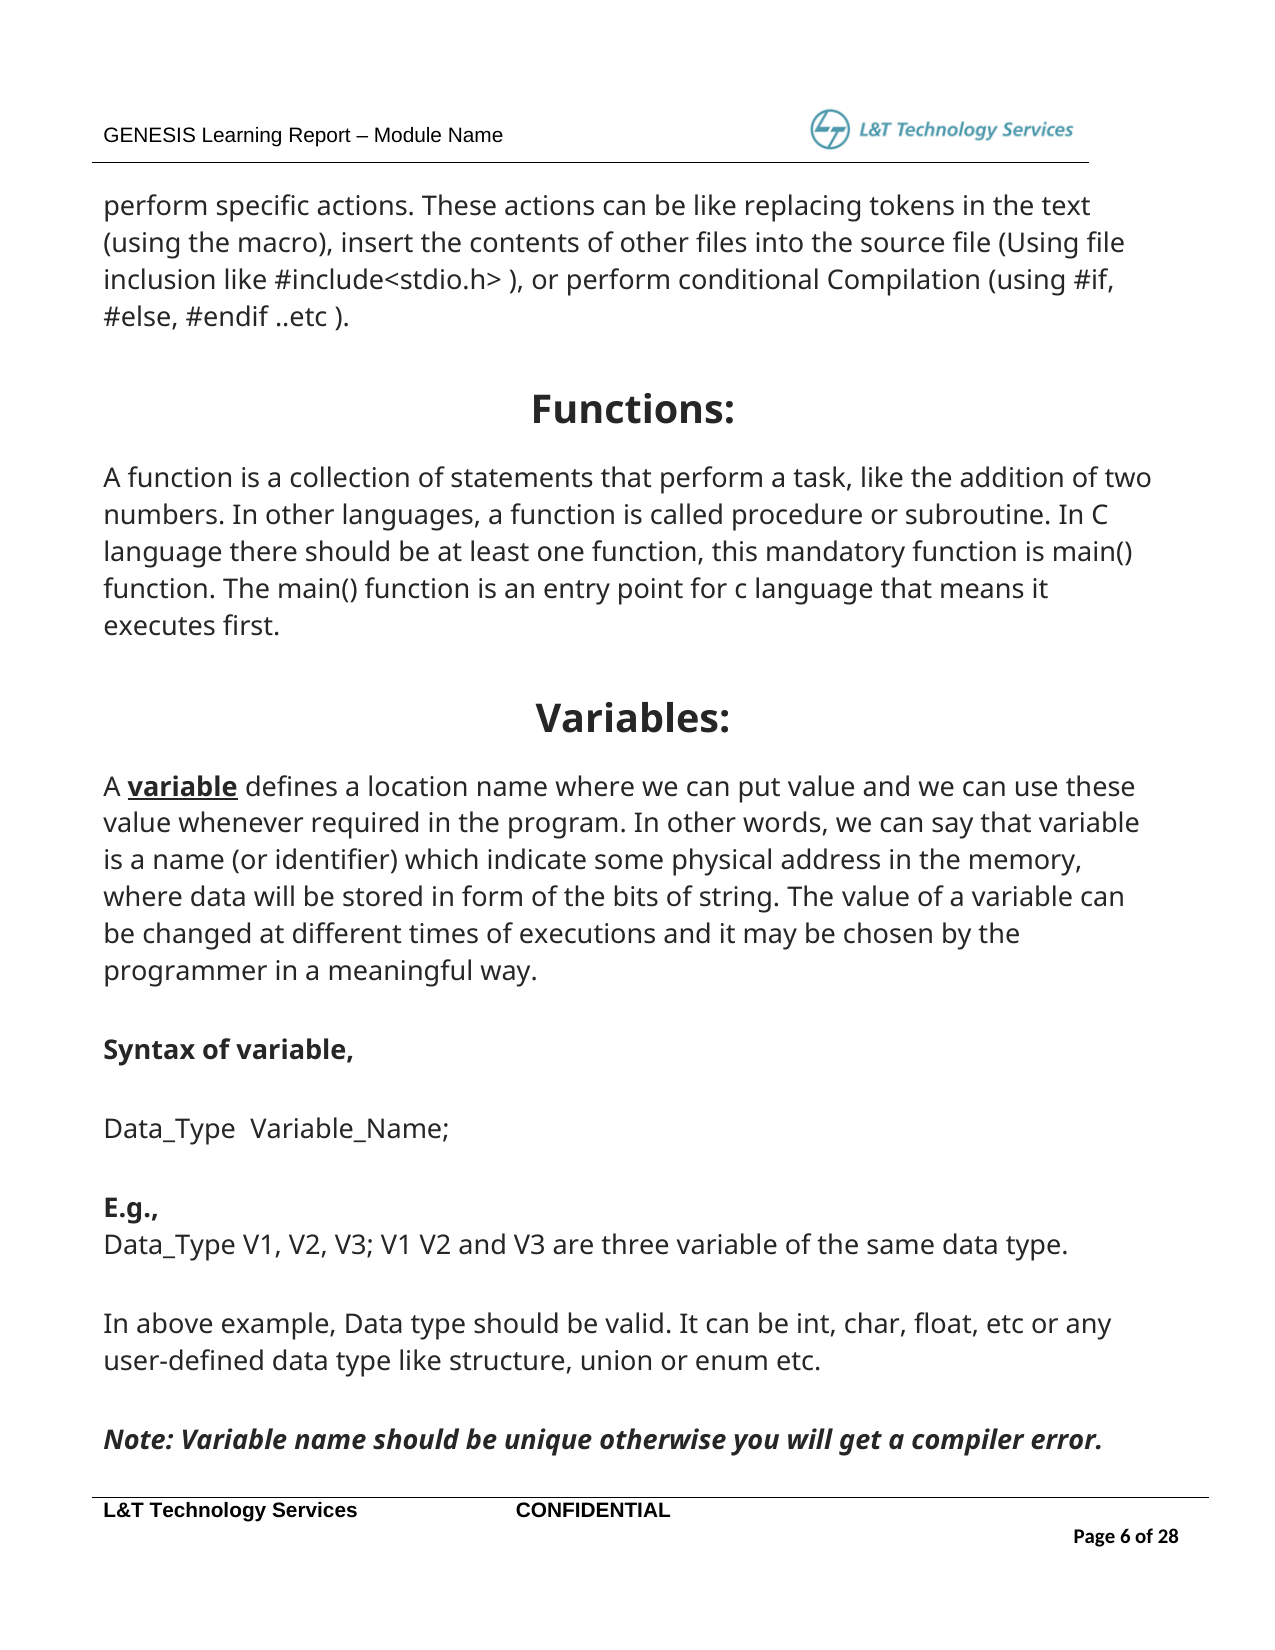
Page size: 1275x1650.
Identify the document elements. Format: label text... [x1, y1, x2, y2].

text Data_Type Variable_Name; [103, 1109, 1162, 1146]
text Syntax of variable, [103, 1031, 1162, 1067]
subtitle Variables: [103, 690, 1162, 744]
subtitle Functions: [103, 381, 1162, 435]
text Note: Variable name should be unique otherwise you will get a compiler error. [103, 1421, 1162, 1457]
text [103, 187, 1162, 334]
text In above example, Data type should be valid. It can be int, char, float, etc or any user-defined data type like structure, union or enum etc. [103, 1304, 1162, 1378]
text A function is a collection of statements that perform a task, like the addition of two numbers. In other languages, a function is called procedure or subroutine. In C language there should be at least one function, this mandatory function is main() function. The main() function is an entry point for c language that means it executes first. [103, 458, 1162, 643]
text E.g., Data_Type V1, V2, V3; V1 V2 and V3 are three variable of the same data type. [103, 1189, 1162, 1262]
text A variable defines a location name where we can put value and we can use these value whenever required in the program. In other words, we can say that variable is a name (or identifier) which indicate some physical address in the memory, where data will be stored in form of the bits of string. The value of a variable can be changed at different times of executions and it may be chosen by the programmer in a meaningful way. [103, 767, 1162, 988]
